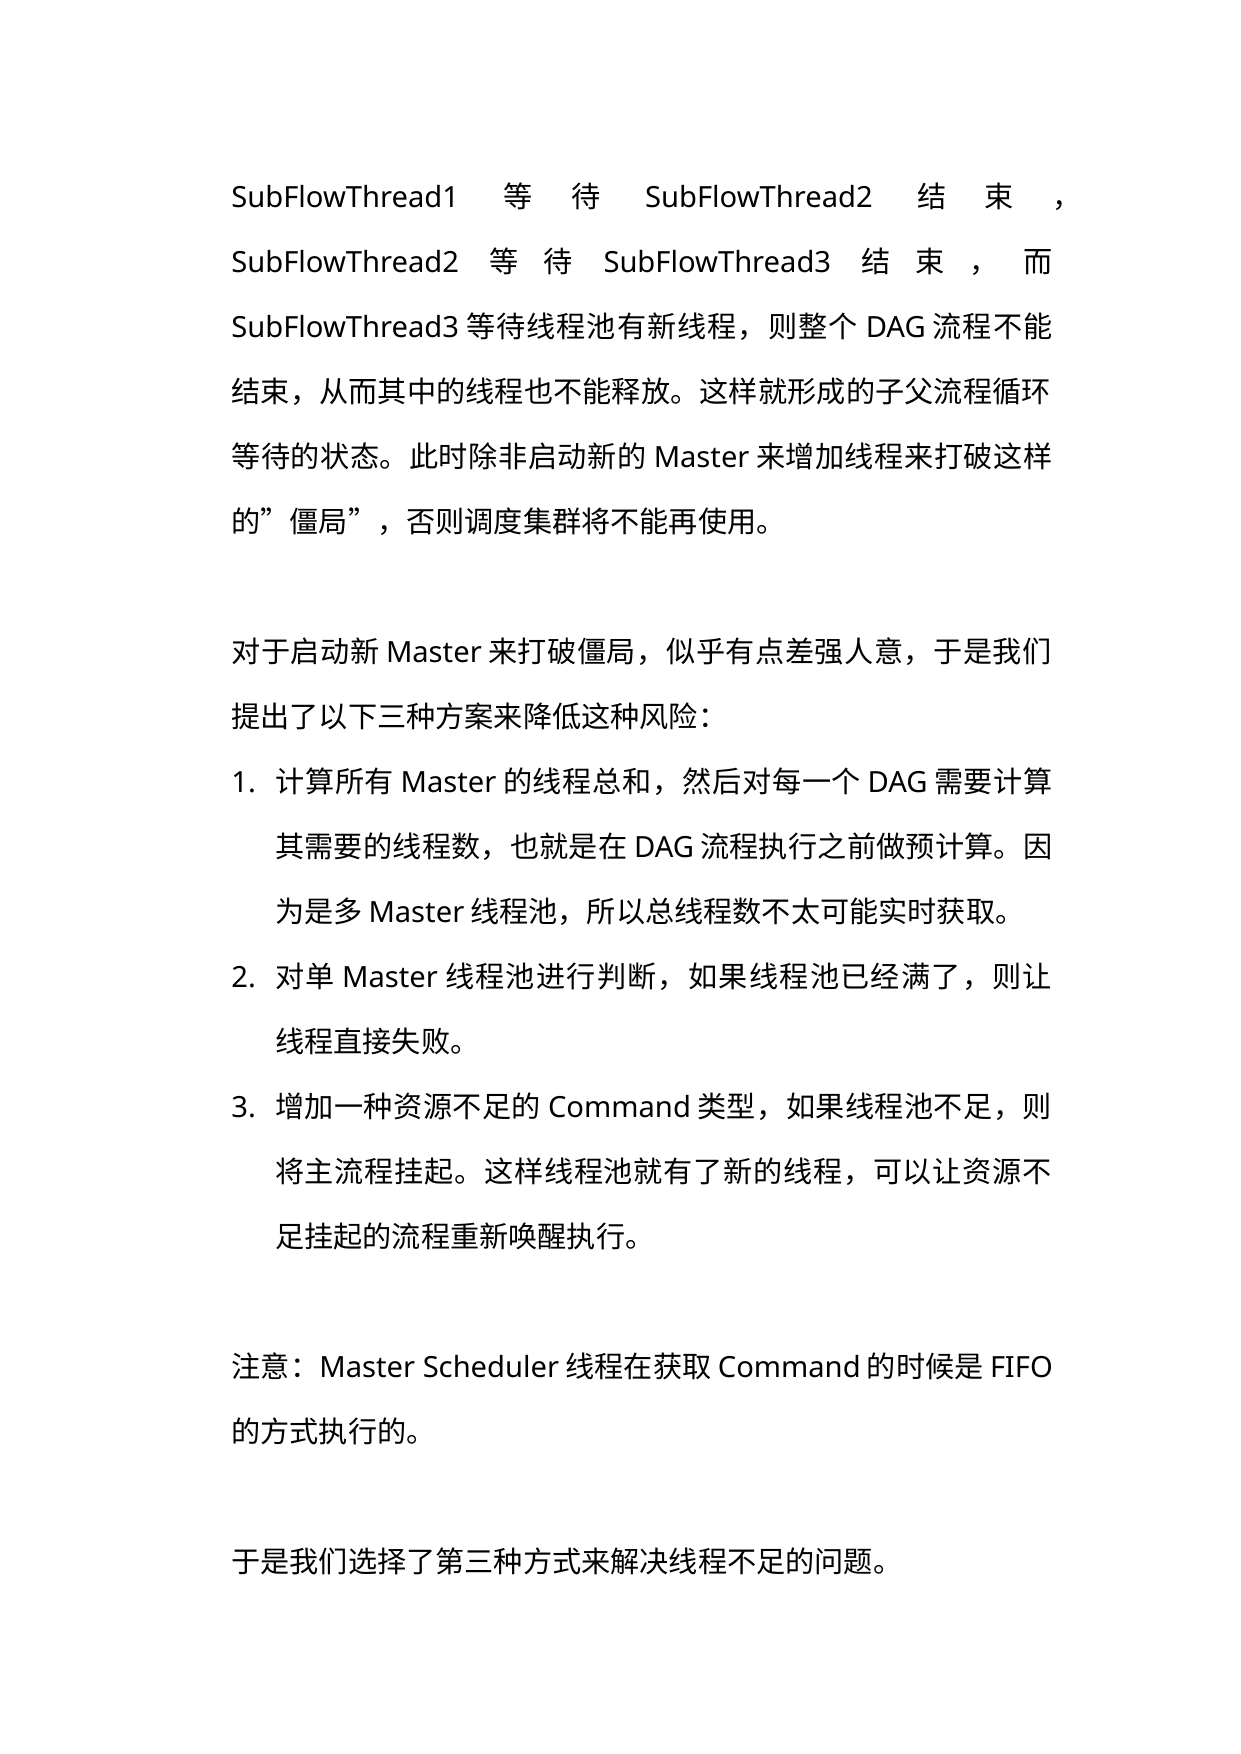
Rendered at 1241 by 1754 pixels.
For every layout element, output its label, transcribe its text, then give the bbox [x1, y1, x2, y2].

text 于是我们选择了第三种方式来解决线程不足的问题。 [231, 1527, 1053, 1592]
list 增加一种资源不足的Command类型，如果线程池不足，则将主流程挂起。这样线程池就有了新的线程，可以让资源不足挂起的流程重新唤醒执行。 [231, 1072, 1053, 1267]
list SubFlowThread1等待SubFlowThread2结束，SubFlowThread2等待SubFlowThread3结束，而SubFlowThread3等待线程池有新线程，则整个DAG流程不能结束，从而其中的线程也不能释放。这样就形成的子父流程循环等待的状态。此时除非启动新的Master来增加线程来打破这样的”僵局”，否则调度集群将不能再使用。 [231, 162, 1053, 552]
text 注意：Master Scheduler线程在获取Command的时候是FIFO的方式执行的。 [231, 1332, 1053, 1462]
list 计算所有Master的线程总和，然后对每一个DAG需要计算其需要的线程数，也就是在DAG流程执行之前做预计算。因为是多Master线程池，所以总线程数不太可能实时获取。 [231, 747, 1053, 942]
list 对单Master线程池进行判断，如果线程池已经满了，则让线程直接失败。 [231, 942, 1053, 1072]
list 对于启动新Master来打破僵局，似乎有点差强人意，于是我们提出了以下三种方案来降低这种风险： [231, 617, 1053, 747]
